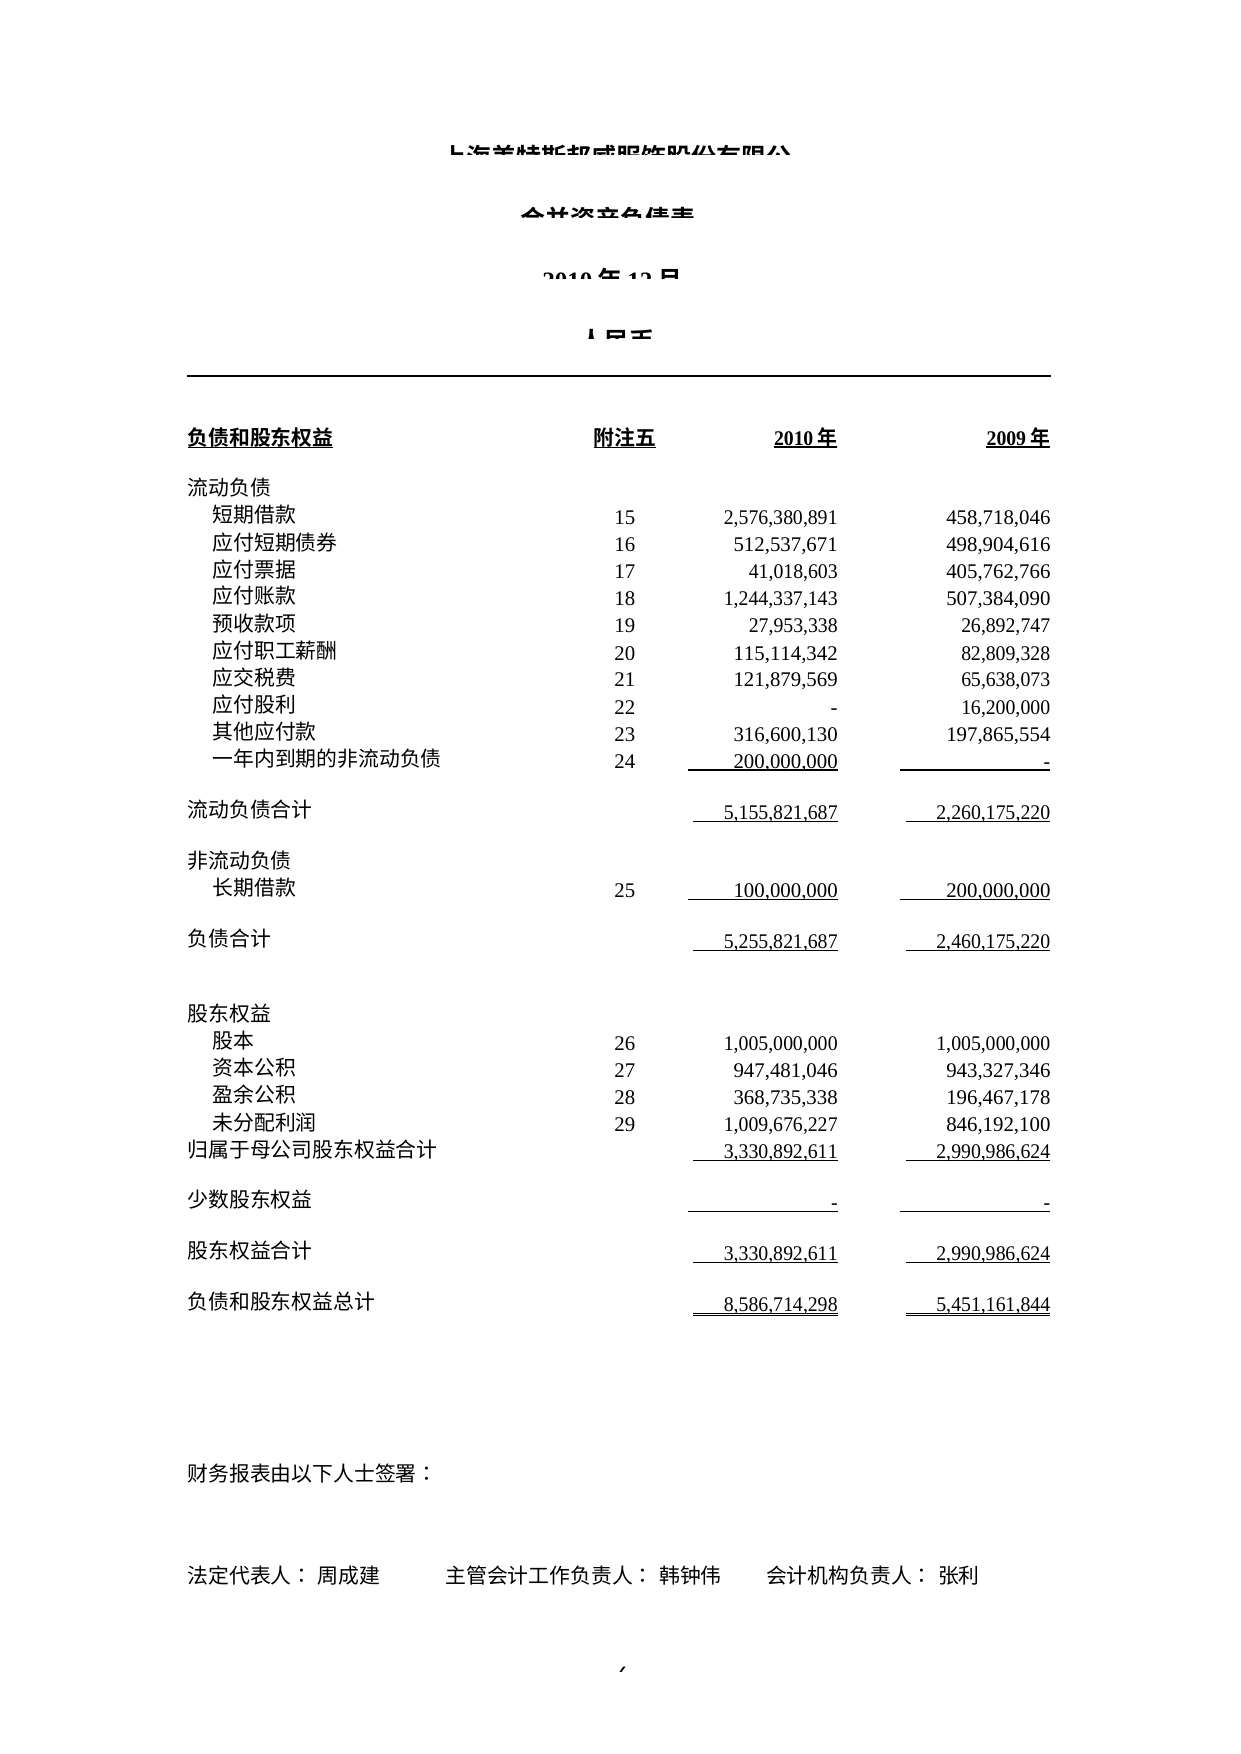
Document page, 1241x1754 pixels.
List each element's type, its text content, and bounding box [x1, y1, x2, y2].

text 法定代表人： 周成建 主管会计工作负责人： 韩钟伟 会计机构负责人： 张利 [187, 1561, 1054, 1590]
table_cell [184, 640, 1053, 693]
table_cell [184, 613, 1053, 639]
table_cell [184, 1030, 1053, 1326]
text 财务报表由以下人士签署： [187, 1459, 1054, 1487]
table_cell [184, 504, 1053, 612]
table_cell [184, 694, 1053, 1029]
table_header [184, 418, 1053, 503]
